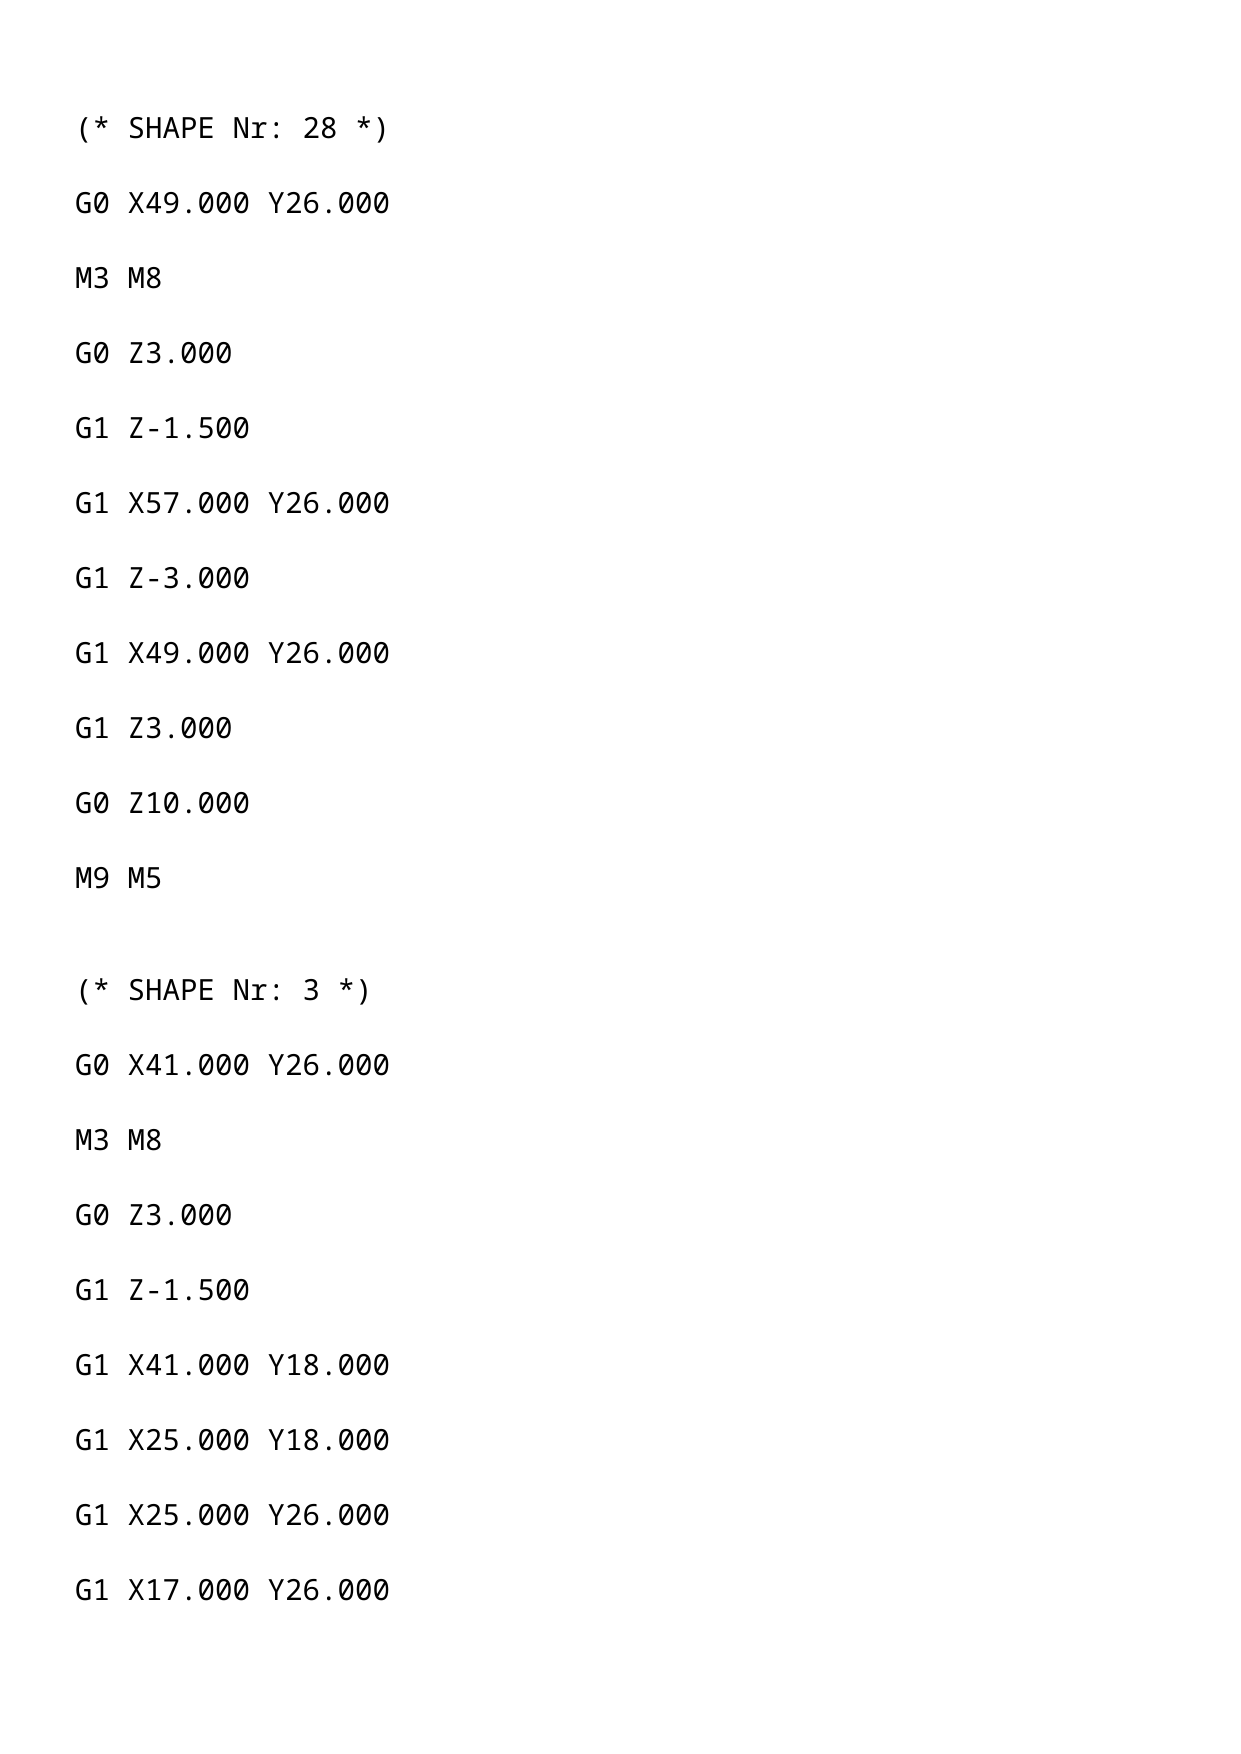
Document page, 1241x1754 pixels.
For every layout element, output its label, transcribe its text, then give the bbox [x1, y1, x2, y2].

text (* SHAPE Nr: 28 *) [75, 89, 1165, 164]
text G1 X57.000 Y26.000 [75, 464, 1165, 539]
text G1 Z-1.500 [75, 389, 1165, 464]
text G1 Z3.000 [75, 689, 1165, 764]
text G0 X49.000 Y26.000 [75, 164, 1165, 239]
text G0 Z10.000 [75, 764, 1165, 839]
text G1 X25.000 Y26.000 [75, 1477, 1165, 1552]
text M3 M8 [75, 1102, 1165, 1177]
text (* SHAPE Nr: 3 *) [75, 952, 1165, 1027]
text M9 M5 [75, 839, 1165, 914]
text G1 X41.000 Y18.000 [75, 1327, 1165, 1402]
text G1 Z-1.500 [75, 1252, 1165, 1327]
text G0 Z3.000 [75, 1177, 1165, 1252]
text M3 M8 [75, 239, 1165, 314]
text G1 Z-3.000 [75, 539, 1165, 614]
text G1 X49.000 Y26.000 [75, 614, 1165, 689]
text G1 X25.000 Y18.000 [75, 1402, 1165, 1477]
text G0 X41.000 Y26.000 [75, 1027, 1165, 1102]
text G1 X17.000 Y26.000 [75, 1552, 1165, 1627]
text G0 Z3.000 [75, 314, 1165, 389]
